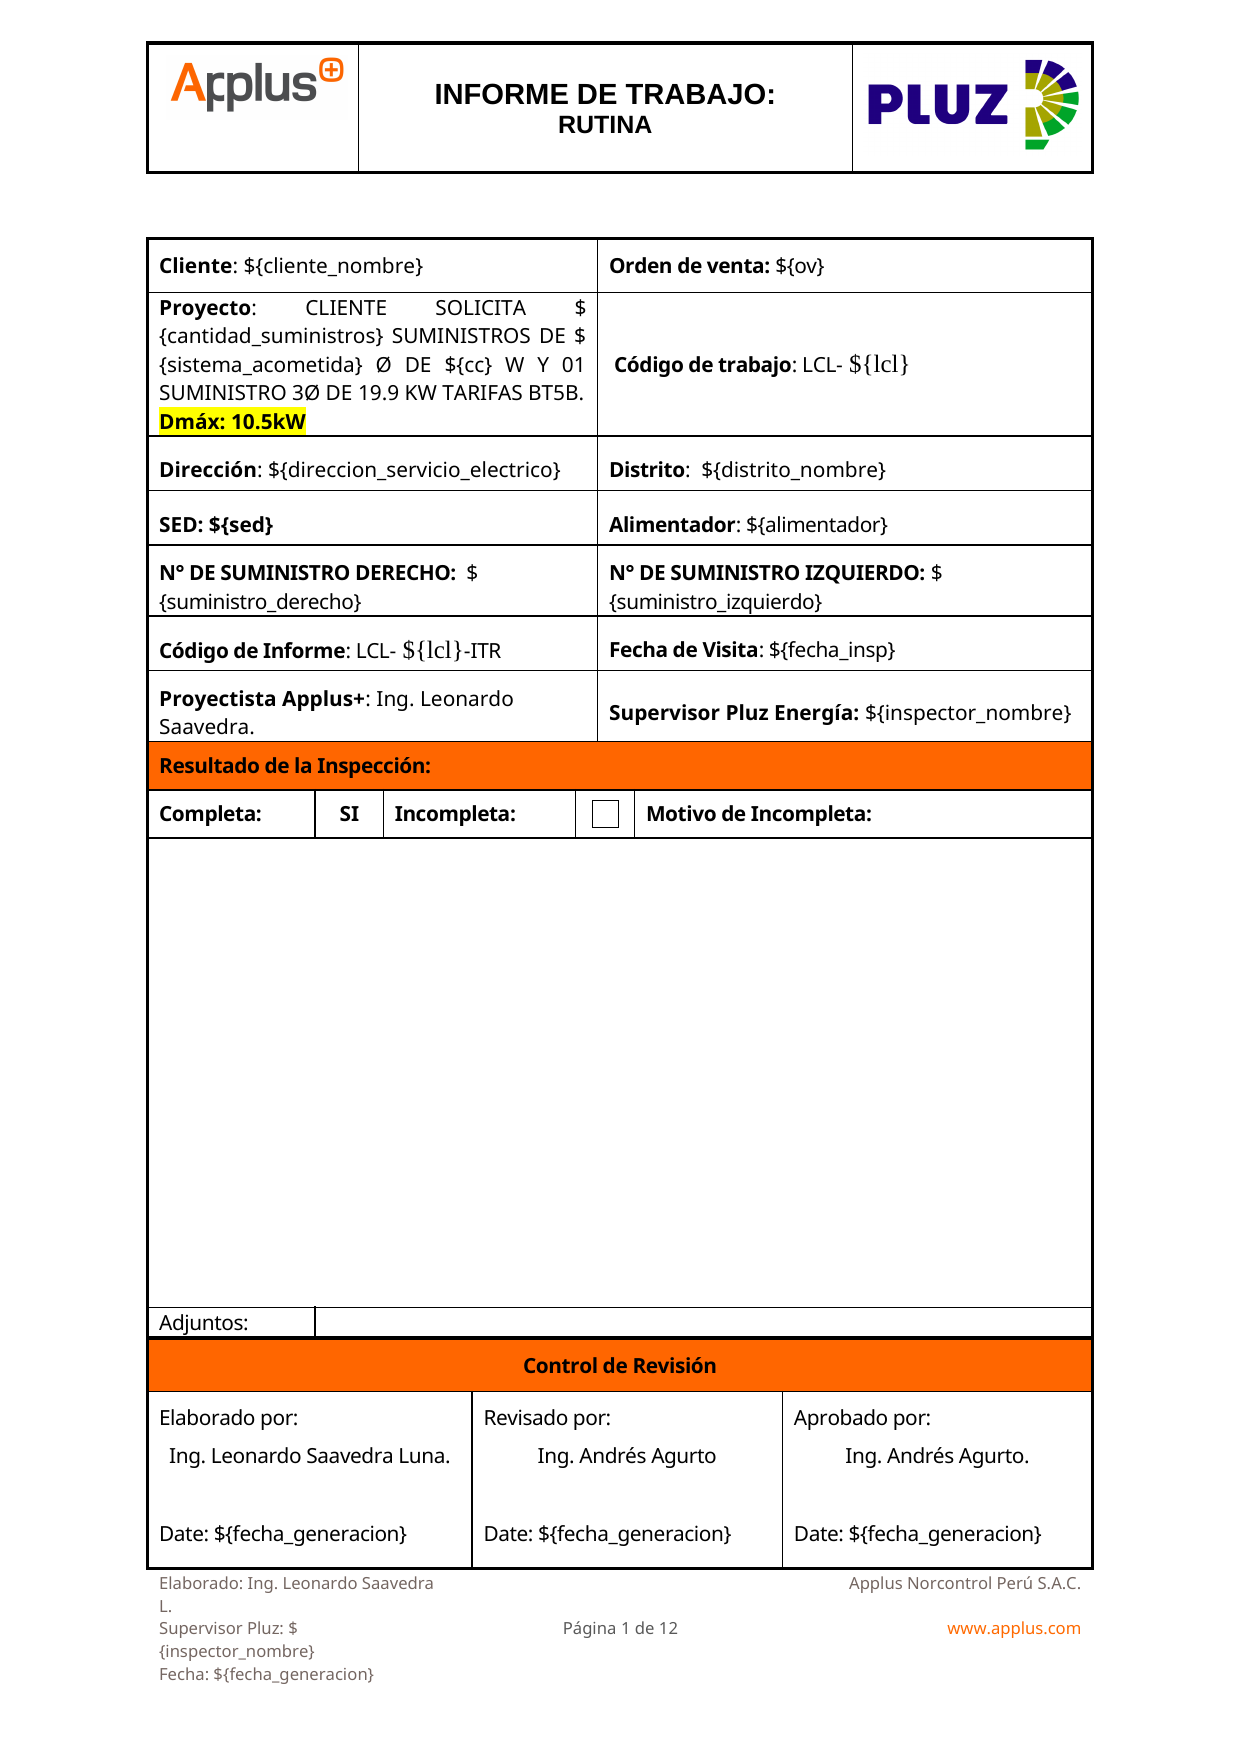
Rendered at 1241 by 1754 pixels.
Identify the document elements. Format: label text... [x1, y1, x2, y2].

table_cell Elaborado por: Ing. Leonardo Saavedra Luna. [149, 1392, 471, 1509]
table_cell Date: ${fecha_generacion} [149, 1509, 471, 1567]
table_header Cliente: ${cliente_nombre} [149, 240, 597, 292]
table_cell Proyecto: CLIENTE SOLICITA ${cantidad_suministros} SUMINISTROS DE ${sistema_acometida} Ø DE ${cc} W Y 01 SUMINISTRO 3Ø DE 19.9 KW TARIFAS BT5B. Dmáx: 10.5kW [149, 293, 597, 435]
table_cell Date: ${fecha_generacion} [473, 1509, 782, 1567]
table_cell Supervisor Pluz Energía: ${inspector_nombre} [598, 671, 1091, 741]
table_cell Proyectista Applus+: Ing. Leonardo Saavedra. [149, 671, 597, 741]
table_cell Completa: [149, 791, 314, 837]
table_cell Adjuntos: [149, 1308, 314, 1336]
table_cell Alimentador: ${alimentador} [598, 491, 1091, 544]
table_cell [149, 839, 1091, 1306]
table_cell Distrito: ${distrito_nombre} [598, 437, 1091, 490]
table_cell [316, 1308, 1091, 1336]
table_cell SED: ${sed} [149, 491, 597, 544]
table_cell N° DE SUMINISTRO IZQUIERDO: ${suministro_izquierdo} [598, 546, 1091, 615]
picture [862, 53, 1083, 156]
table_cell Código de Informe: LCL- ${lcl}-ITR [149, 617, 597, 670]
table_cell Motivo de Incompleta: [635, 791, 1091, 837]
table_cell Código de trabajo: LCL- ${lcl} [598, 293, 1091, 435]
table_header Orden de venta: ${ov} [598, 240, 1091, 292]
table_cell Date: ${fecha_generacion} [783, 1509, 1091, 1567]
table_cell [576, 791, 634, 837]
table_cell Dirección: ${direccion_servicio_electrico} [149, 437, 597, 490]
picture [165, 55, 348, 120]
table_cell SI [316, 791, 383, 837]
table_cell Resultado de la Inspección: [149, 742, 1091, 789]
table_cell N° DE SUMINISTRO DERECHO: ${suministro_derecho} [149, 546, 597, 615]
table_cell Fecha de Visita: ${fecha_insp} [598, 617, 1091, 670]
table_cell Aprobado por: Ing. Andrés Agurto. [783, 1392, 1091, 1509]
table_cell Revisado por: Ing. Andrés Agurto [473, 1392, 782, 1509]
table_cell Incompleta: [384, 791, 575, 837]
table_cell Control de Revisión [149, 1340, 1091, 1391]
